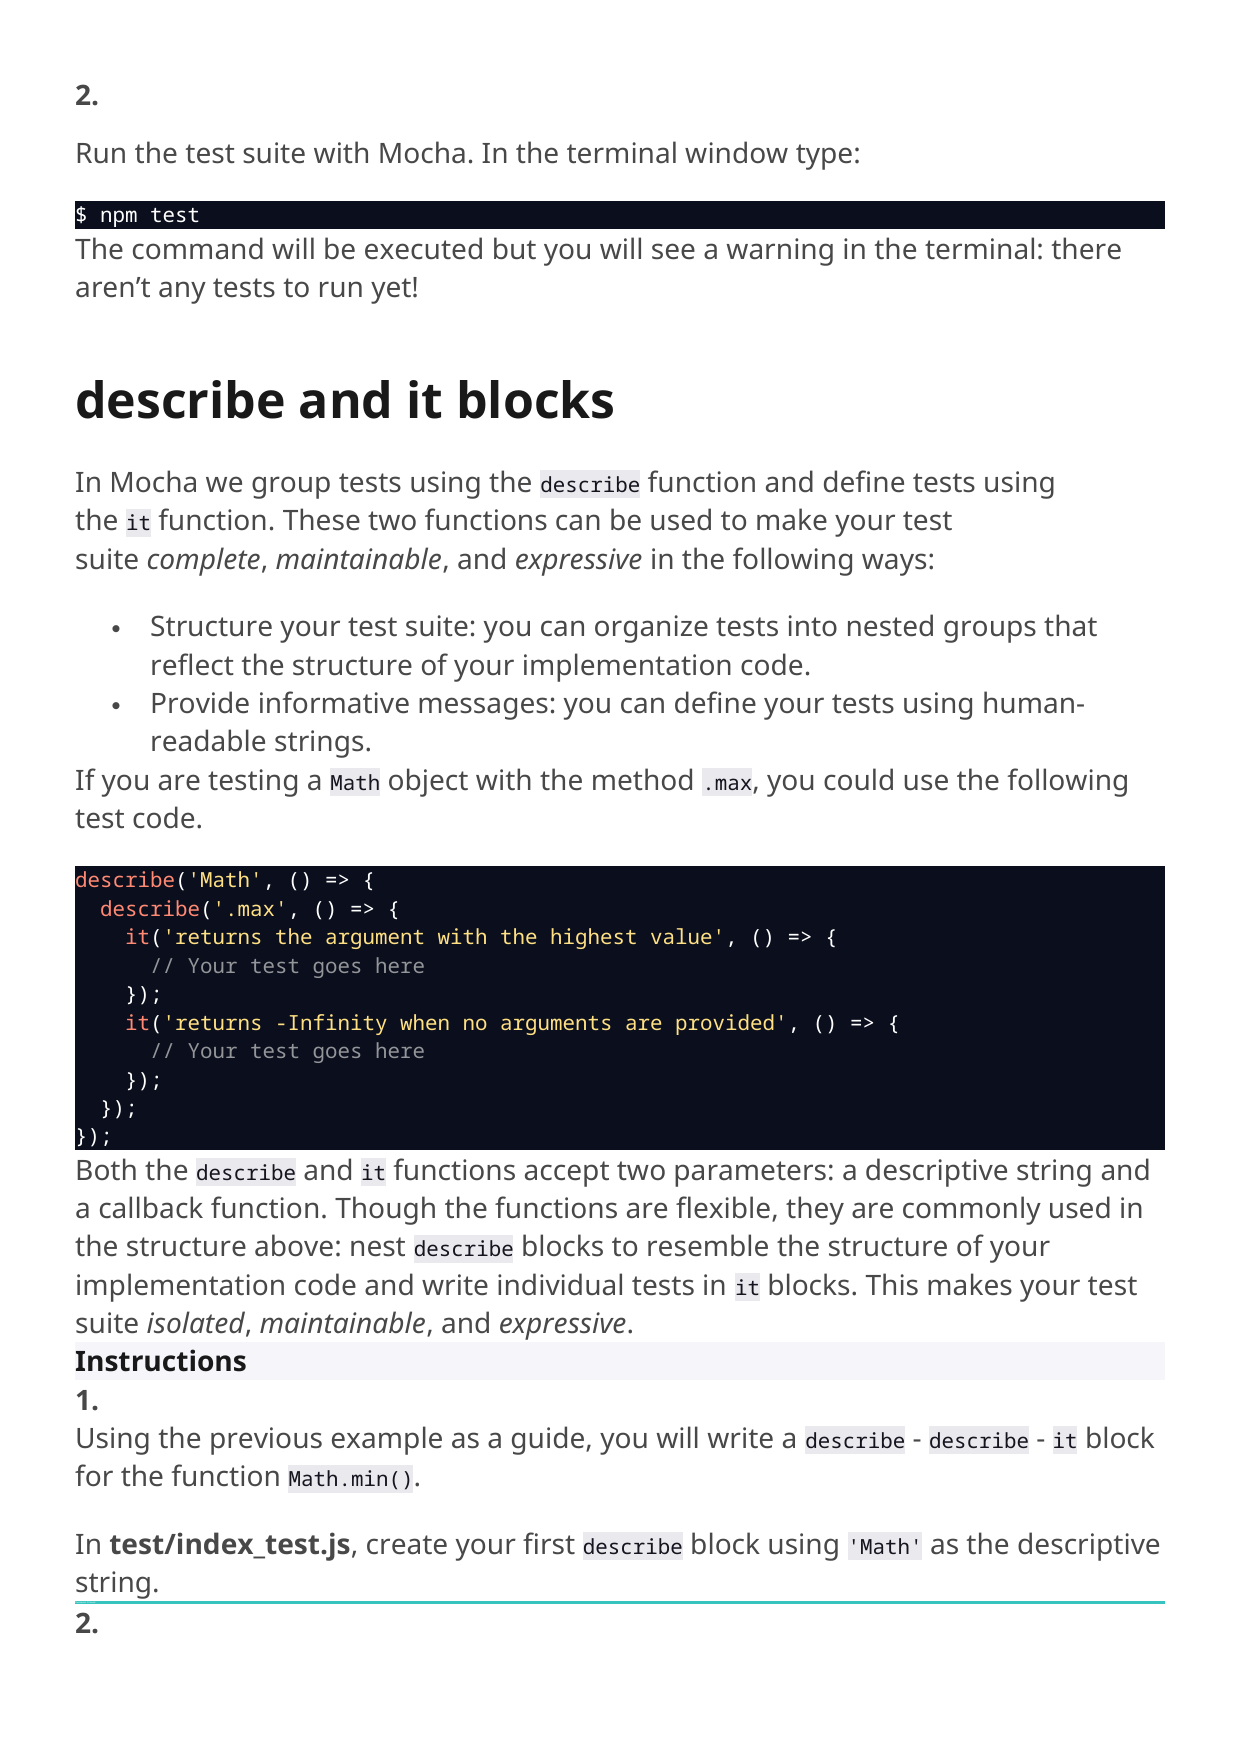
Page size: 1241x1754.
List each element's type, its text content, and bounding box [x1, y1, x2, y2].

text If you are testing a Math object with the method .max, you could use the following test code. [75, 760, 1165, 836]
text describe('Math', () => { [75, 866, 1165, 894]
text it('returns the argument with the highest value', () => { [75, 922, 1165, 951]
text // Your test goes here [75, 1036, 1165, 1065]
list Provide informative messages: you can define your tests using human-readable strings. [112, 683, 1165, 760]
text In test/index_test.js, create your first describe block using 'Math' as the descriptive string. [75, 1524, 1165, 1601]
text // Your test goes here [75, 951, 1165, 979]
text }); [75, 1093, 1165, 1122]
text 2. [75, 75, 1165, 113]
text Both the describe and it functions accept two parameters: a descriptive string and a callback function. Though the functions are flexible, they are commonly used in the structure above: nest describe blocks to resemble the structure of your implementation code and write individual tests in it blocks. This makes your test suite isolated, maintainable, and expressive. [75, 1150, 1165, 1342]
text The command will be executed but you will see a warning in the terminal: there aren’t any tests to run yet! [75, 229, 1165, 306]
text 1. [75, 1380, 1165, 1418]
text Using the previous example as a guide, you will write a describe - describe - it block for the function Math.min(). [75, 1418, 1165, 1495]
text $ npm test [75, 201, 1165, 229]
text }); [75, 1065, 1165, 1093]
list Structure your test suite: you can organize tests into nested groups that reflect the structure of your implementation code. [112, 606, 1165, 683]
text describe('.max', () => { [75, 894, 1165, 922]
text it('returns -Infinity when no arguments are provided', () => { [75, 1008, 1165, 1036]
text Instructions [75, 1342, 1165, 1380]
text }); [75, 979, 1165, 1008]
text 2. [75, 1604, 1165, 1642]
text }); [75, 1122, 1165, 1150]
text Run the test suite with Mocha. In the terminal window type: [75, 133, 1165, 171]
text describe and it blocks [75, 365, 1165, 433]
text In Mocha we group tests using the describe function and define tests using the it function. These two functions can be used to make your test suite complete, maintainable, and expressive in the following ways: [75, 462, 1165, 577]
